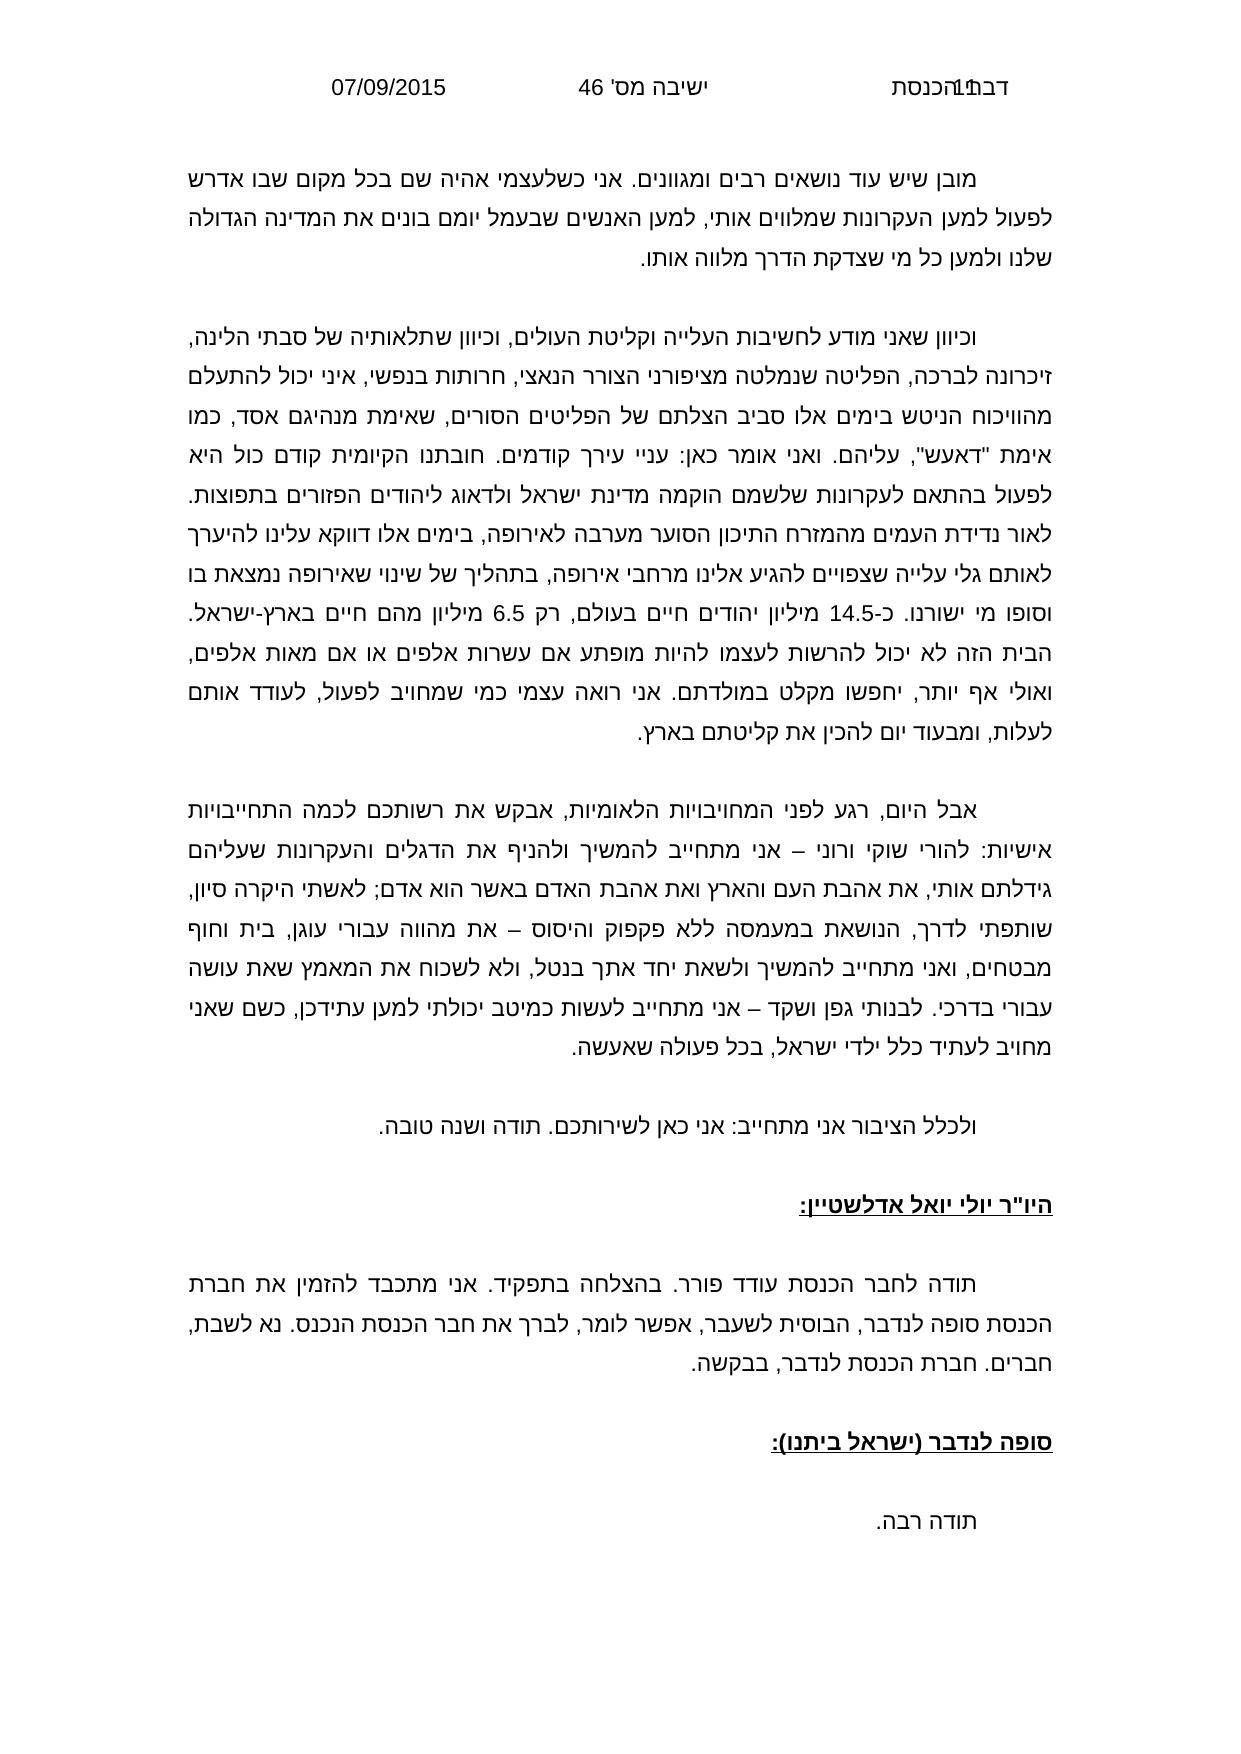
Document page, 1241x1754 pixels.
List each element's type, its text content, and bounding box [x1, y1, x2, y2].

text תודה רבה. [187, 1508, 1053, 1534]
text היו"ר יולי יואל אדלשטיין: [187, 1192, 1053, 1219]
text וכיוון שאני מודע לחשיבות העלייה וקליטת העולים, וכיוון שתלאותיה של סבתי הלינה, זיכרונה לברכה, הפליטה שנמלטה מציפורני הצורר הנאצי, חרותות בנפשי, איני יכול להתעלם מהוויכוח הניטש בימים אלו סביב הצלתם של הפליטים הסורים, שאימת מנהיגם אסד, כמו אימת "דאעש", עליהם. ואני אומר כאן: עניי עירך קודמים. חובתנו הקיומית קודם כול היא לפעול בהתאם לעקרונות שלשמם הוקמה מדינת ישראל ולדאוג ליהודים הפזורים בתפוצות. לאור נדידת העמים מהמזרח התיכון הסוער מערבה לאירופה, בימים אלו דווקא עלינו להיערך לאותם גלי עלייה שצפויים להגיע אלינו מרחבי אירופה, בתהליך של שינוי שאירופה נמצאת בו וסופו מי ישורנו. כ-14.5 מיליון יהודים חיים בעולם, רק 6.5 מיליון מהם חיים בארץ-ישראל. הבית הזה לא יכול להרשות לעצמו להיות מופתע אם עשרות אלפים או אם מאות אלפים, ואולי אף יותר, יחפשו מקלט במולדתם. אני רואה עצמי כמי שמחויב לפעול, לעודד אותם לעלות, ומבעוד יום להכין את קליטתם בארץ. [187, 324, 1053, 745]
text מובן שיש עוד נושאים רבים ומגוונים. אני כשלעצמי אהיה שם בכל מקום שבו אדרש לפעול למען העקרונות שמלווים אותי, למען האנשים שבעמל יומם בונים את המדינה הגדולה שלנו ולמען כל מי שצדקת הדרך מלווה אותו. [187, 166, 1053, 271]
text תודה לחבר הכנסת עודד פורר. בהצלחה בתפקיד. אני מתכבד להזמין את חברת הכנסת סופה לנדבר, הבוסית לשעבר, אפשר לומר, לברך את חבר הכנסת הנכנס. נא לשבת, חברים. חברת הכנסת לנדבר, בבקשה. [187, 1271, 1053, 1377]
text ולכלל הציבור אני מתחייב: אני כאן לשירותכם. תודה ושנה טובה. [187, 1113, 1053, 1140]
text סופה לנדבר (ישראל ביתנו): [187, 1429, 1053, 1456]
text אבל היום, רגע לפני המחויבויות הלאומיות, אבקש את רשותכם לכמה התחייבויות אישיות: להורי שוקי ורוני – אני מתחייב להמשיך ולהניף את הדגלים והעקרונות שעליהם גידלתם אותי, את אהבת העם והארץ ואת אהבת האדם באשר הוא אדם; לאשתי היקרה סיון, שותפתי לדרך, הנושאת במעמסה ללא פקפוק והיסוס – את מהווה עבורי עוגן, בית וחוף מבטחים, ואני מתחייב להמשיך ולשאת יחד אתך בנטל, ולא לשכוח את המאמץ שאת עושה עבורי בדרכי. לבנותי גפן ושקד – אני מתחייב לעשות כמיטב יכולתי למען עתידכן, כשם שאני מחויב לעתיד כלל ילדי ישראל, בכל פעולה שאעשה. [187, 797, 1053, 1061]
